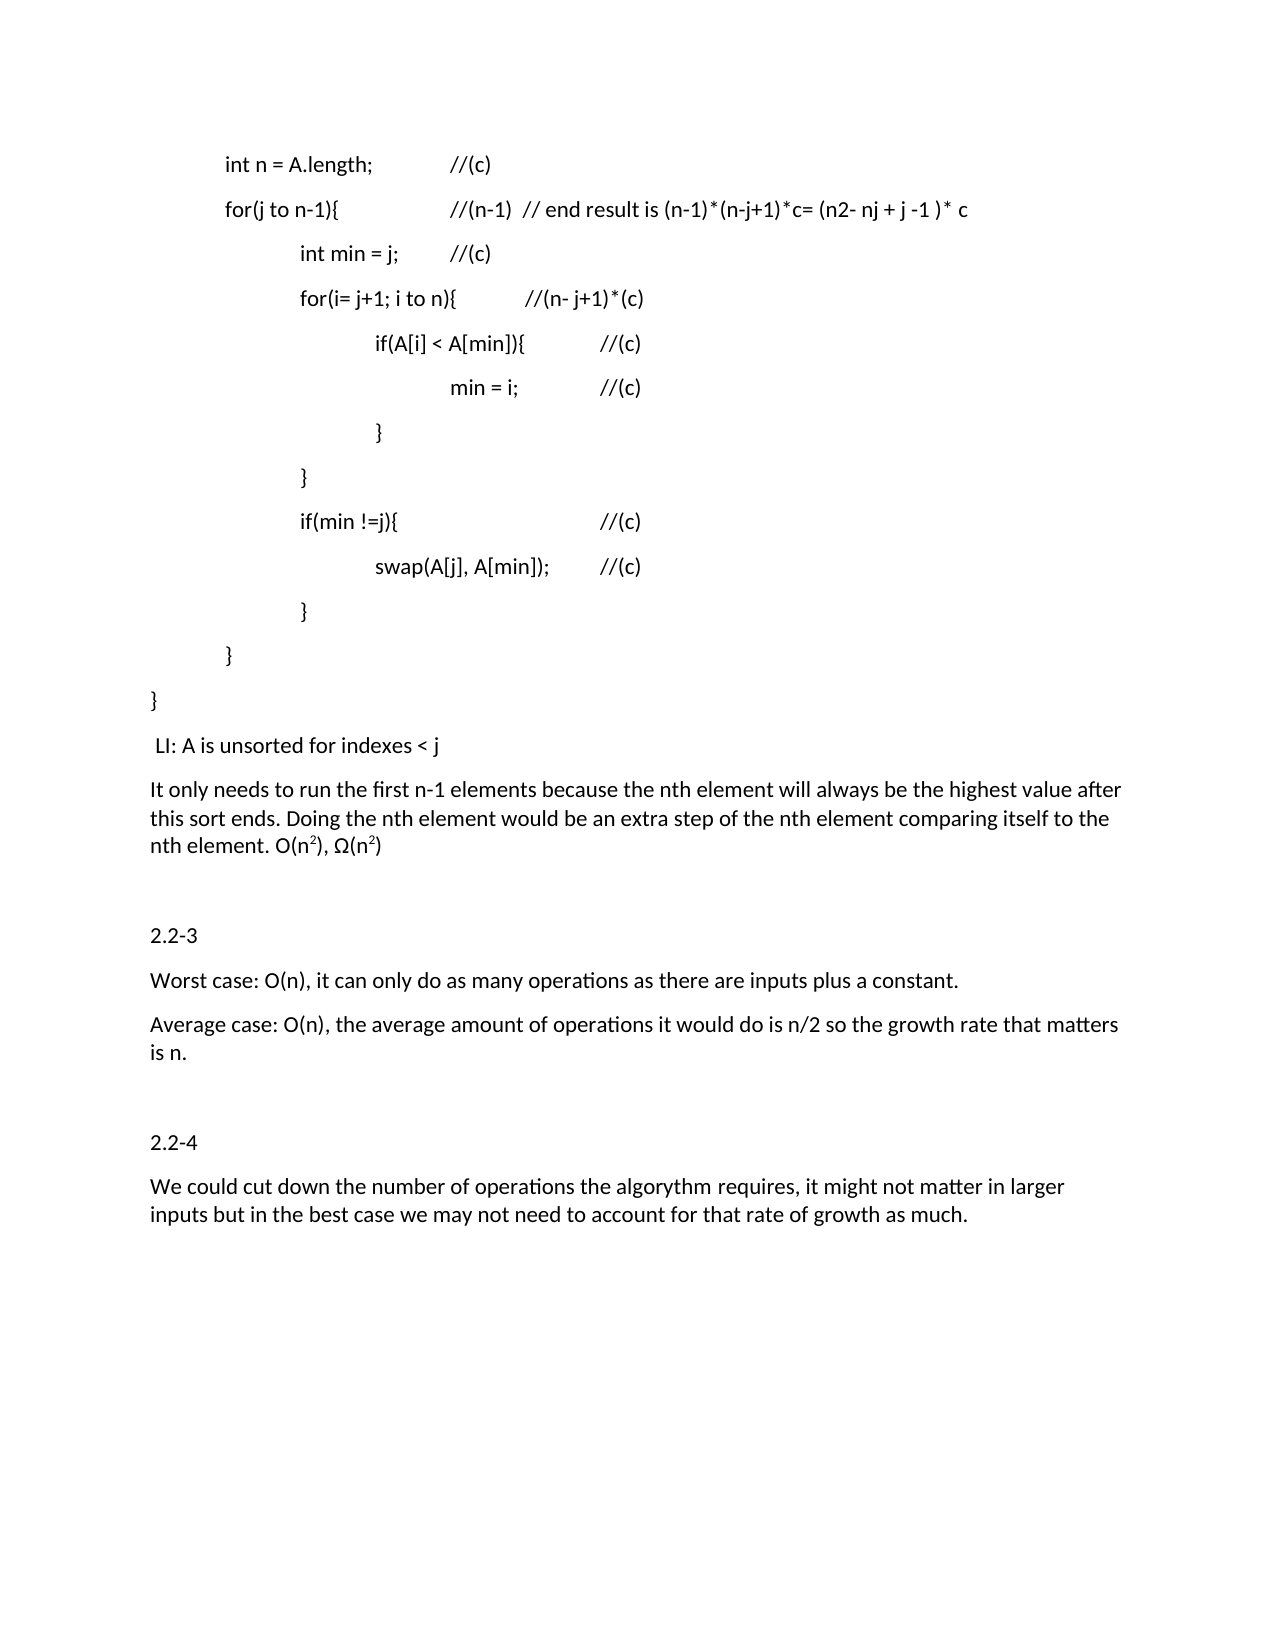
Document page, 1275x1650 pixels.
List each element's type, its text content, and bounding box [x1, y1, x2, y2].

text for(j to n-1){ //(n-1) // end result is (n-1)*(n-j+1)*c= (n2- nj + j -1 )* c [150, 195, 1125, 223]
text } [150, 597, 1125, 625]
text It only needs to run the first n-1 elements because the nth element will always be the highest value after this sort ends. Doing the nth element would be an extra step of the nth element comparing itself to the nth element. O(n2), Ω(n2) [150, 776, 1125, 860]
text } [150, 686, 1125, 714]
text LI: A is unsorted for indexes < j [150, 731, 1125, 759]
text We could cut down the number of operations the algorythm requires, it might not matter in larger inputs but in the best case we may not need to account for that rate of growth as much. [150, 1172, 1125, 1228]
text } [150, 642, 1125, 669]
text int n = A.length; //(c) [150, 150, 1125, 178]
text } [150, 418, 1125, 446]
text Average case: O(n), the average amount of operations it would do is n/2 so the growth rate that matters is n. [150, 1010, 1125, 1066]
text min = i; //(c) [150, 373, 1125, 401]
text for(i= j+1; i to n){ //(n- j+1)*(c) [150, 284, 1125, 312]
text 2.2-4 [150, 1128, 1125, 1156]
text if(min !=j){ //(c) [150, 507, 1125, 536]
text 2.2-3 [150, 921, 1125, 949]
text int min = j; //(c) [150, 239, 1125, 267]
text if(A[i] < A[min]){ //(c) [150, 329, 1125, 357]
text } [150, 463, 1125, 491]
text swap(A[j], A[min]); //(c) [150, 552, 1125, 580]
text Worst case: O(n), it can only do as many operations as there are inputs plus a constant. [150, 966, 1125, 994]
